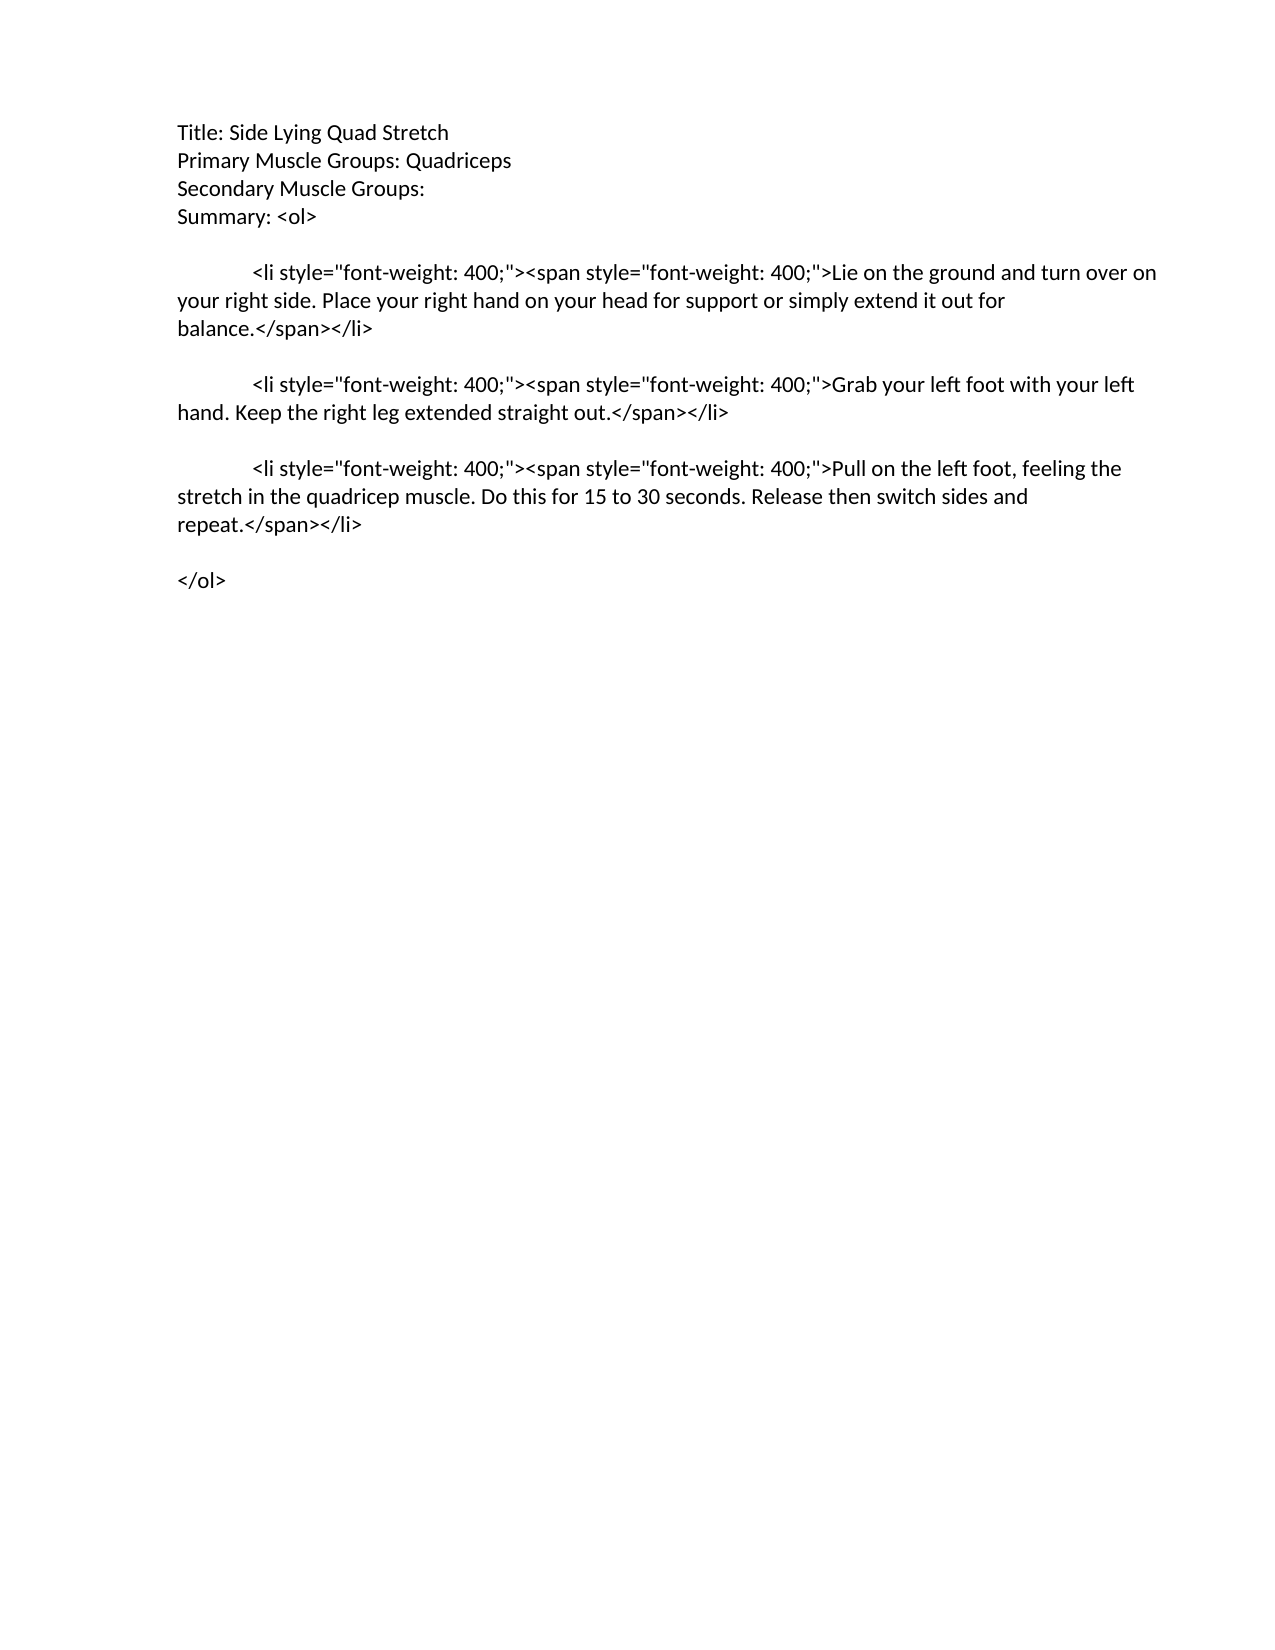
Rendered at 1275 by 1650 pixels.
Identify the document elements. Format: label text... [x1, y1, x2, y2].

text Title: Side Lying Quad Stretch [177, 118, 1186, 146]
text <li style="font-weight: 400;"><span style="font-weight: 400;">Pull on the left foot, feeling the stretch in the quadricep muscle. Do this for 15 to 30 seconds. Release then switch sides and repeat.</span></li> [177, 454, 1186, 538]
text <li style="font-weight: 400;"><span style="font-weight: 400;">Lie on the ground and turn over on your right side. Place your right hand on your head for support or simply extend it out for balance.</span></li> [177, 258, 1186, 342]
text <li style="font-weight: 400;"><span style="font-weight: 400;">Grab your left foot with your left hand. Keep the right leg extended straight out.</span></li> [177, 370, 1186, 426]
text </ol> [177, 566, 1186, 594]
text Summary: <ol> [177, 202, 1186, 230]
text Secondary Muscle Groups: [177, 174, 1186, 202]
text Primary Muscle Groups: Quadriceps [177, 146, 1186, 174]
